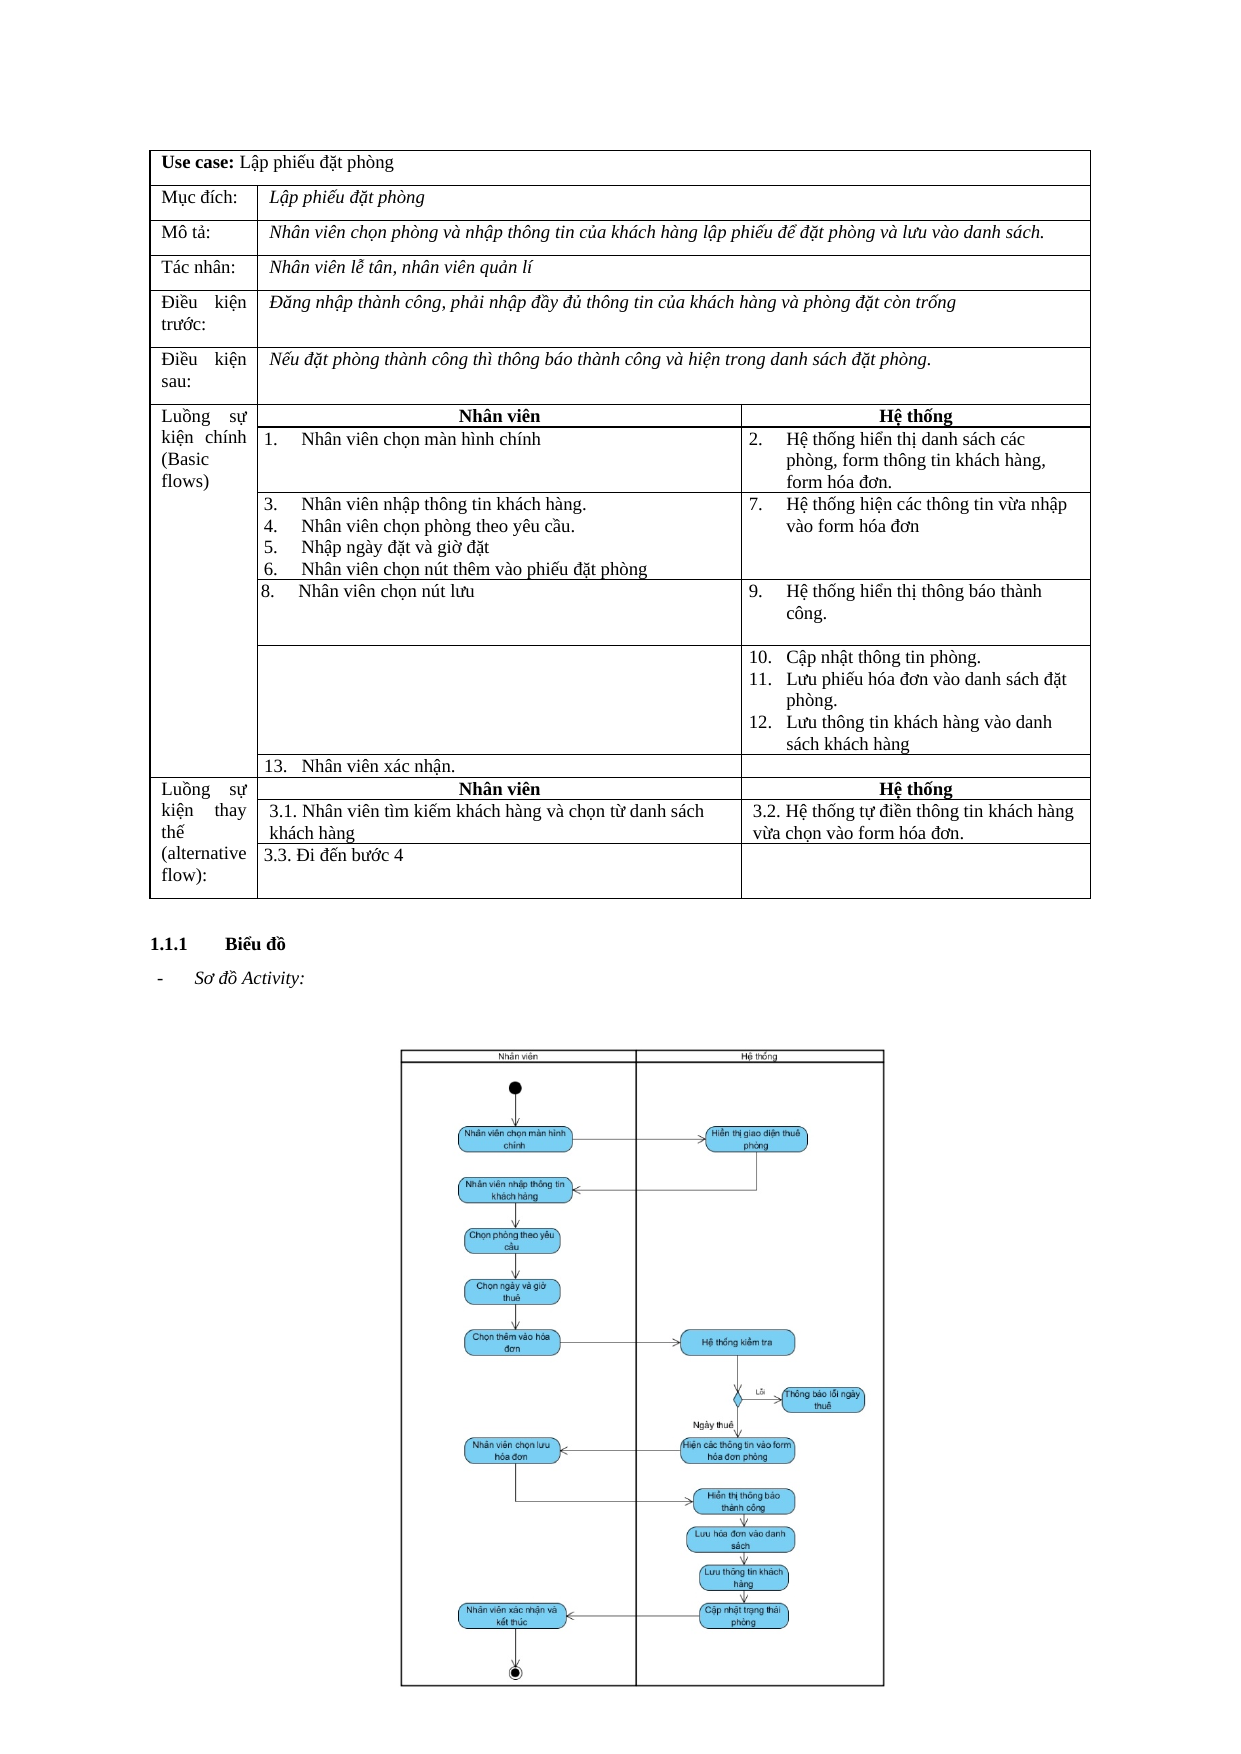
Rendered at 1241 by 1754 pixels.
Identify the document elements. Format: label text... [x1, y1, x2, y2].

table_cell [258, 646, 741, 754]
table_cell Nhân viên chọn màn hình chính [258, 428, 741, 492]
table_cell Hệ thống hiện các thông tin vừa nhập vào form hóa đơn [742, 493, 1090, 579]
table_cell Nhân viên xác nhận. [258, 755, 741, 777]
table_cell Hệ thống [742, 778, 1090, 799]
picture [398, 1048, 887, 1689]
table_cell Mục đích: [151, 186, 257, 220]
table_cell Nhân viên [258, 405, 741, 426]
table_cell [742, 755, 1090, 777]
subtitle Biểu đồ [150, 933, 1090, 954]
table_cell Nhân viên [258, 778, 741, 799]
table_cell 3.2. Hệ thống tự điền thông tin khách hàng vừa chọn vào form hóa đơn. [742, 800, 1090, 843]
table_cell Hệ thống [742, 405, 1090, 426]
table_cell 3.1. Nhân viên tìm kiếm khách hàng và chọn từ danh sách khách hàng [258, 800, 741, 843]
list Sơ đồ Activity: [157, 967, 1090, 989]
table_cell Nếu đặt phòng thành công thì thông báo thành công và hiện trong danh sách đặt phòng. [258, 348, 1090, 404]
table_cell Luồng sự kiện chính (Basic flows) [151, 405, 257, 777]
table_cell Mô tả: [151, 221, 257, 255]
table_cell Nhân viên chọn phòng và nhập thông tin của khách hàng lập phiếu để đặt phòng và lưu vào danh sách. [258, 221, 1090, 255]
table_cell Lập phiếu đặt phòng [258, 186, 1090, 220]
table_cell Nhân viên lễ tân, nhân viên quản lí [258, 256, 1090, 290]
table_cell Nhân viên chọn nút lưu [258, 580, 741, 645]
table_cell Hệ thống hiển thị thông báo thành công. [742, 580, 1090, 645]
table_cell [742, 844, 1090, 898]
table_cell Đăng nhập thành công, phải nhập đầy đủ thông tin của khách hàng và phòng đặt còn trống [258, 291, 1090, 347]
table_cell Nhân viên nhập thông tin khách hàng. Nhân viên chọn phòng theo yêu cầu. Nhập ngày đặt và giờ đặt Nhân viên chọn nút thêm vào phiếu đặt phòng [258, 493, 741, 579]
table_cell Cập nhật thông tin phòng. Lưu phiếu hóa đơn vào danh sách đặt phòng. Lưu thông tin khách hàng vào danh sách khách hàng [742, 646, 1090, 754]
table_cell Hệ thống hiển thị danh sách các phòng, form thông tin khách hàng, form hóa đơn. [742, 428, 1090, 492]
table_cell Điều kiện trước: [151, 291, 257, 347]
table_cell Điều kiện sau: [151, 348, 257, 404]
table_cell 3.3. Đi đến bước 4 [258, 844, 741, 898]
table_cell Luồng sự kiện thay thế (alternative flow): [151, 778, 257, 898]
table_cell Tác nhân: [151, 256, 257, 290]
table_header Use case: Lập phiếu đặt phòng [151, 151, 1090, 185]
